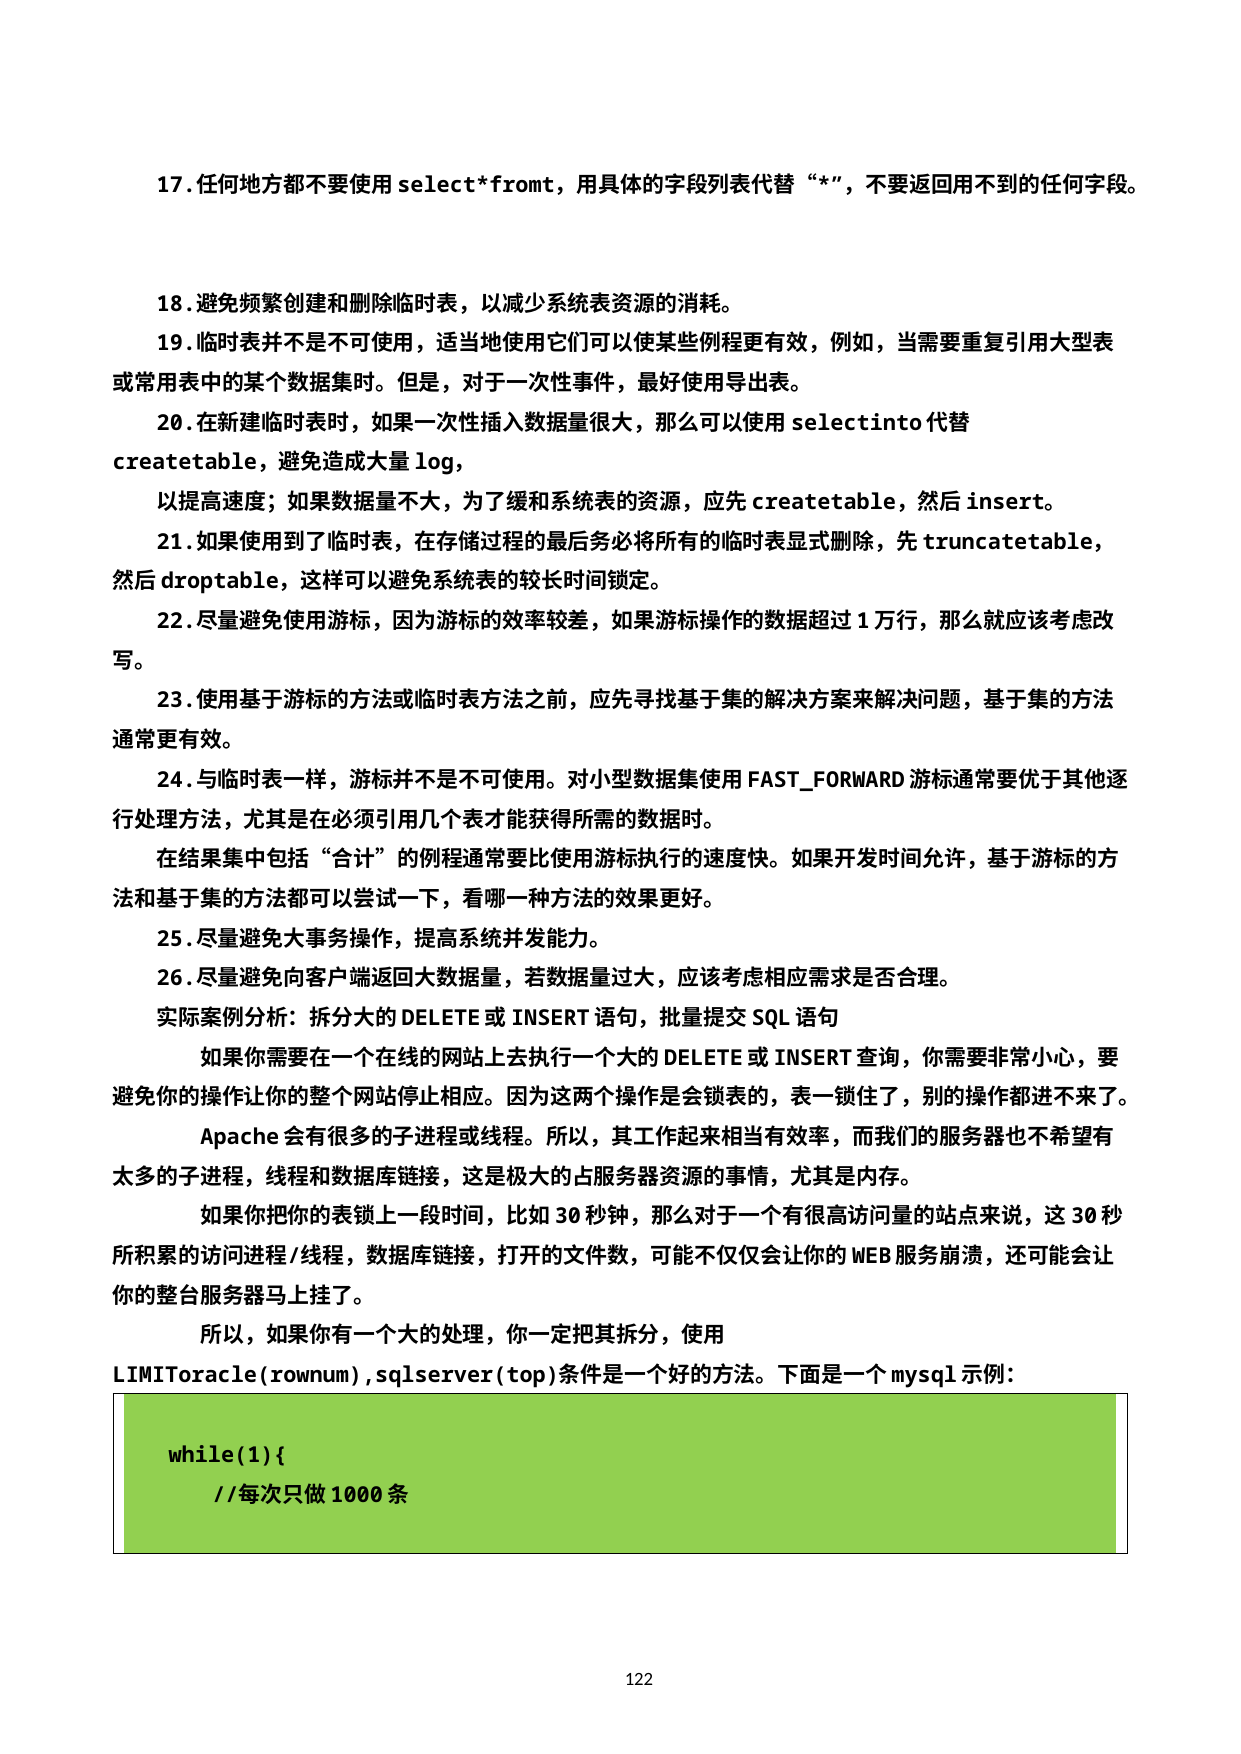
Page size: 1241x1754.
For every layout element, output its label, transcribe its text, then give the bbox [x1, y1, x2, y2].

text 19.临时表并不是不可使用，适当地使用它们可以使某些例程更有效，例如，当需要重复引用大型表或常用表中的某个数据集时。但是，对于一次性事件，最好使用导出表。 [112, 321, 1128, 401]
text 以提高速度；如果数据量不大，为了缓和系统表的资源，应先createtable，然后insert。 [112, 480, 1128, 520]
text 21.如果使用到了临时表，在存储过程的最后务必将所有的临时表显式删除，先truncatetable，然后droptable，这样可以避免系统表的较长时间锁定。 [112, 520, 1128, 599]
text 在结果集中包括“合计”的例程通常要比使用游标执行的速度快。如果开发时间允许，基于游标的方法和基于集的方法都可以尝试一下，看哪一种方法的效果更好。 [112, 837, 1128, 917]
text 24.与临时表一样，游标并不是不可使用。对小型数据集使用FAST_FORWARD游标通常要优于其他逐行处理方法，尤其是在必须引用几个表才能获得所需的数据时。 [112, 758, 1128, 837]
text 实际案例分析：拆分大的DELETE或INSERT语句，批量提交SQL语句 [112, 996, 1128, 1036]
text 如果你需要在一个在线的网站上去执行一个大的DELETE或INSERT查询，你需要非常小心，要避免你的操作让你的整个网站停止相应。因为这两个操作是会锁表的，表一锁住了，别的操作都进不来了。 [112, 1036, 1128, 1115]
text Apache会有很多的子进程或线程。所以，其工作起来相当有效率，而我们的服务器也不希望有太多的子进程，线程和数据库链接，这是极大的占服务器资源的事情，尤其是内存。 [112, 1115, 1128, 1194]
text 26.尽量避免向客户端返回大数据量，若数据量过大，应该考虑相应需求是否合理。 [112, 956, 1128, 996]
text 25.尽量避免大事务操作，提高系统并发能力。 [112, 917, 1128, 956]
text 18.避免频繁创建和删除临时表，以减少系统表资源的消耗。 [112, 282, 1128, 321]
text 17.任何地方都不要使用select*fromt，用具体的字段列表代替“*”，不要返回用不到的任何字段。 [112, 163, 1128, 242]
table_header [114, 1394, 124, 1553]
text 如果你把你的表锁上一段时间，比如30秒钟，那么对于一个有很高访问量的站点来说，这30秒所积累的访问进程/线程，数据库链接，打开的文件数，可能不仅仅会让你的WEB服务崩溃，还可能会让你的整台服务器马上挂了。 [112, 1194, 1128, 1313]
text 20.在新建临时表时，如果一次性插入数据量很大，那么可以使用selectinto代替createtable，避免造成大量log， [112, 401, 1128, 480]
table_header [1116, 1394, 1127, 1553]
text 22.尽量避免使用游标，因为游标的效率较差，如果游标操作的数据超过1万行，那么就应该考虑改写。 [112, 599, 1128, 678]
text 23.使用基于游标的方法或临时表方法之前，应先寻找基于集的解决方案来解决问题，基于集的方法通常更有效。 [112, 678, 1128, 758]
text 所以，如果你有一个大的处理，你一定把其拆分，使用LIMIToracle(rownum),sqlserver(top)条件是一个好的方法。下面是一个mysql示例： [112, 1313, 1128, 1393]
